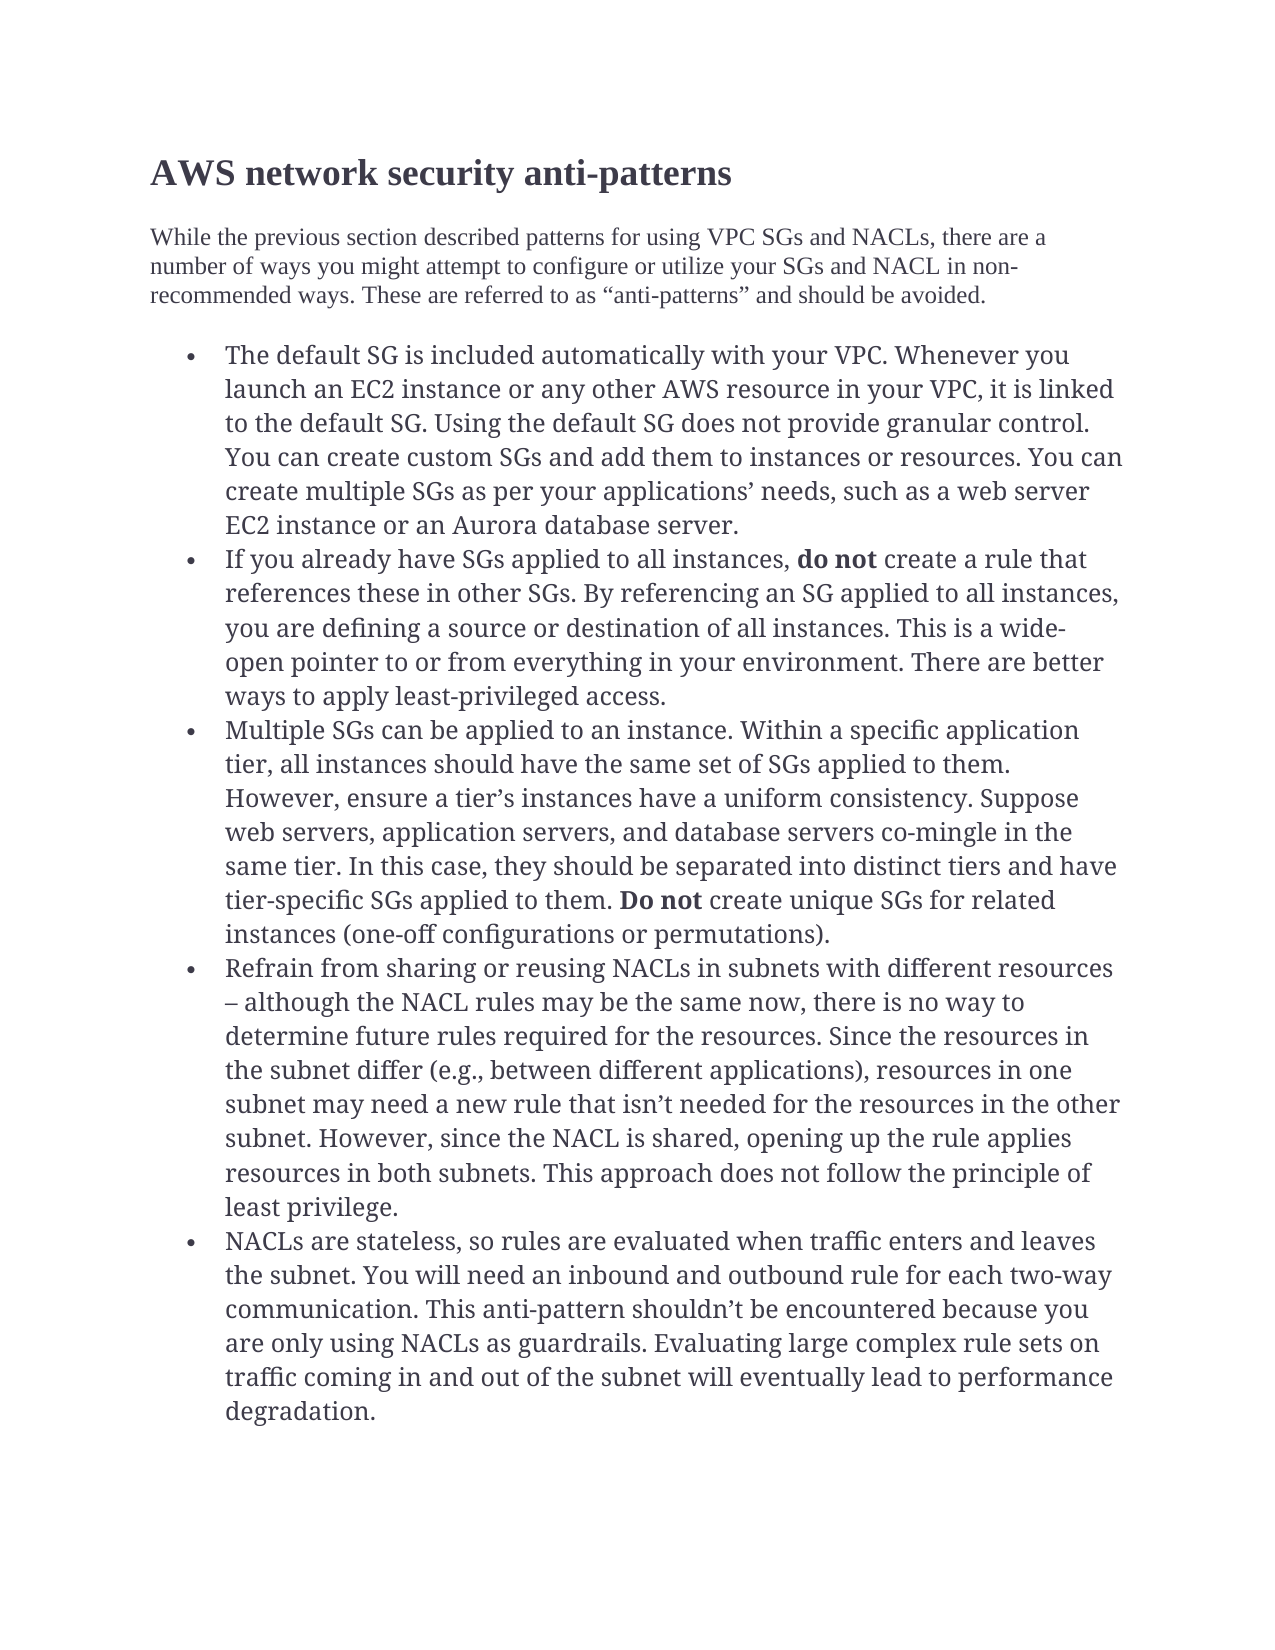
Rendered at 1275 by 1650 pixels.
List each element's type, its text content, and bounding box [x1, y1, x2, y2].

text While the previous section described patterns for using VPC SGs and NACLs, there are a number of ways you might attempt to configure or utilize your SGs and NACL in non-recommended ways. These are referred to as “anti-patterns” and should be avoided. [150, 222, 1125, 308]
list NACLs are stateless, so rules are evaluated when traffic enters and leaves the subnet. You will need an inbound and outbound rule for each two-way communication. This anti-pattern shouldn’t be encountered because you are only using NACLs as guardrails. Evaluating large complex rule sets on traffic coming in and out of the subnet will eventually lead to performance degradation. [187, 1223, 1125, 1428]
list The default SG is included automatically with your VPC. Whenever you launch an EC2 instance or any other AWS resource in your VPC, it is linked to the default SG. Using the default SG does not provide granular control. You can create custom SGs and add them to instances or resources. You can create multiple SGs as per your applications’ needs, such as a web server EC2 instance or an Aurora database server. [187, 338, 1125, 542]
list Refrain from sharing or reusing NACLs in subnets with different resources – although the NACL rules may be the same now, there is no way to determine future rules required for the resources. Since the resources in the subnet differ (e.g., between different applications), resources in one subnet may need a new rule that isn’t needed for the resources in the other subnet. However, since the NACL is shared, opening up the rule applies resources in both subnets. This approach does not follow the principle of least privilege. [187, 951, 1125, 1223]
text AWS network security anti-patterns [150, 150, 1125, 193]
list If you already have SGs applied to all instances, do not create a rule that references these in other SGs. By referencing an SG applied to all instances, you are defining a source or destination of all instances. This is a wide-open pointer to or from everything in your environment. There are better ways to apply least-privileged access. [187, 542, 1125, 712]
list Multiple SGs can be applied to an instance. Within a specific application tier, all instances should have the same set of SGs applied to them. However, ensure a tier’s instances have a uniform consistency. Suppose web servers, application servers, and database servers co-mingle in the same tier. In this case, they should be separated into distinct tiers and have tier-specific SGs applied to them. Do not create unique SGs for related instances (one-off configurations or permutations). [187, 712, 1125, 951]
